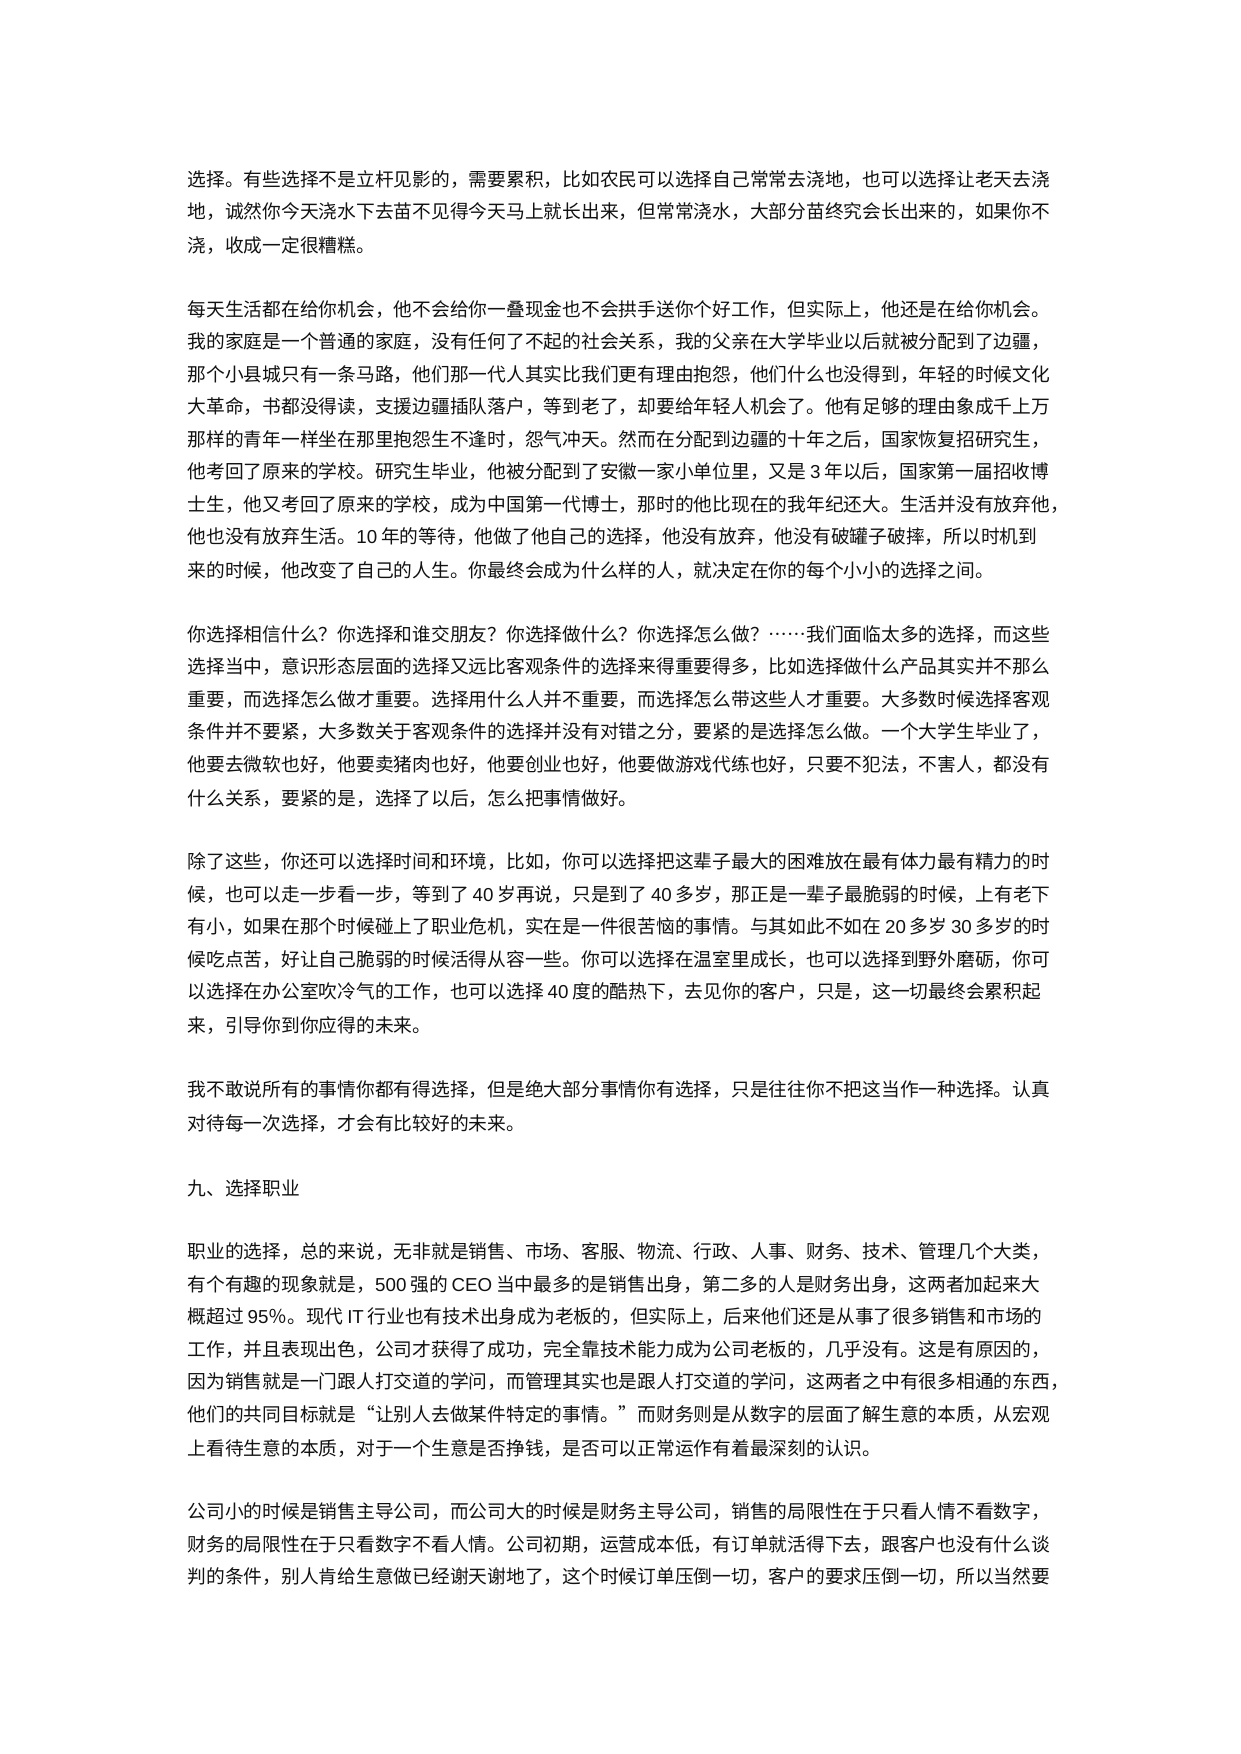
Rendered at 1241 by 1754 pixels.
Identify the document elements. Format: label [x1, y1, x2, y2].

text [187, 162, 1053, 1592]
